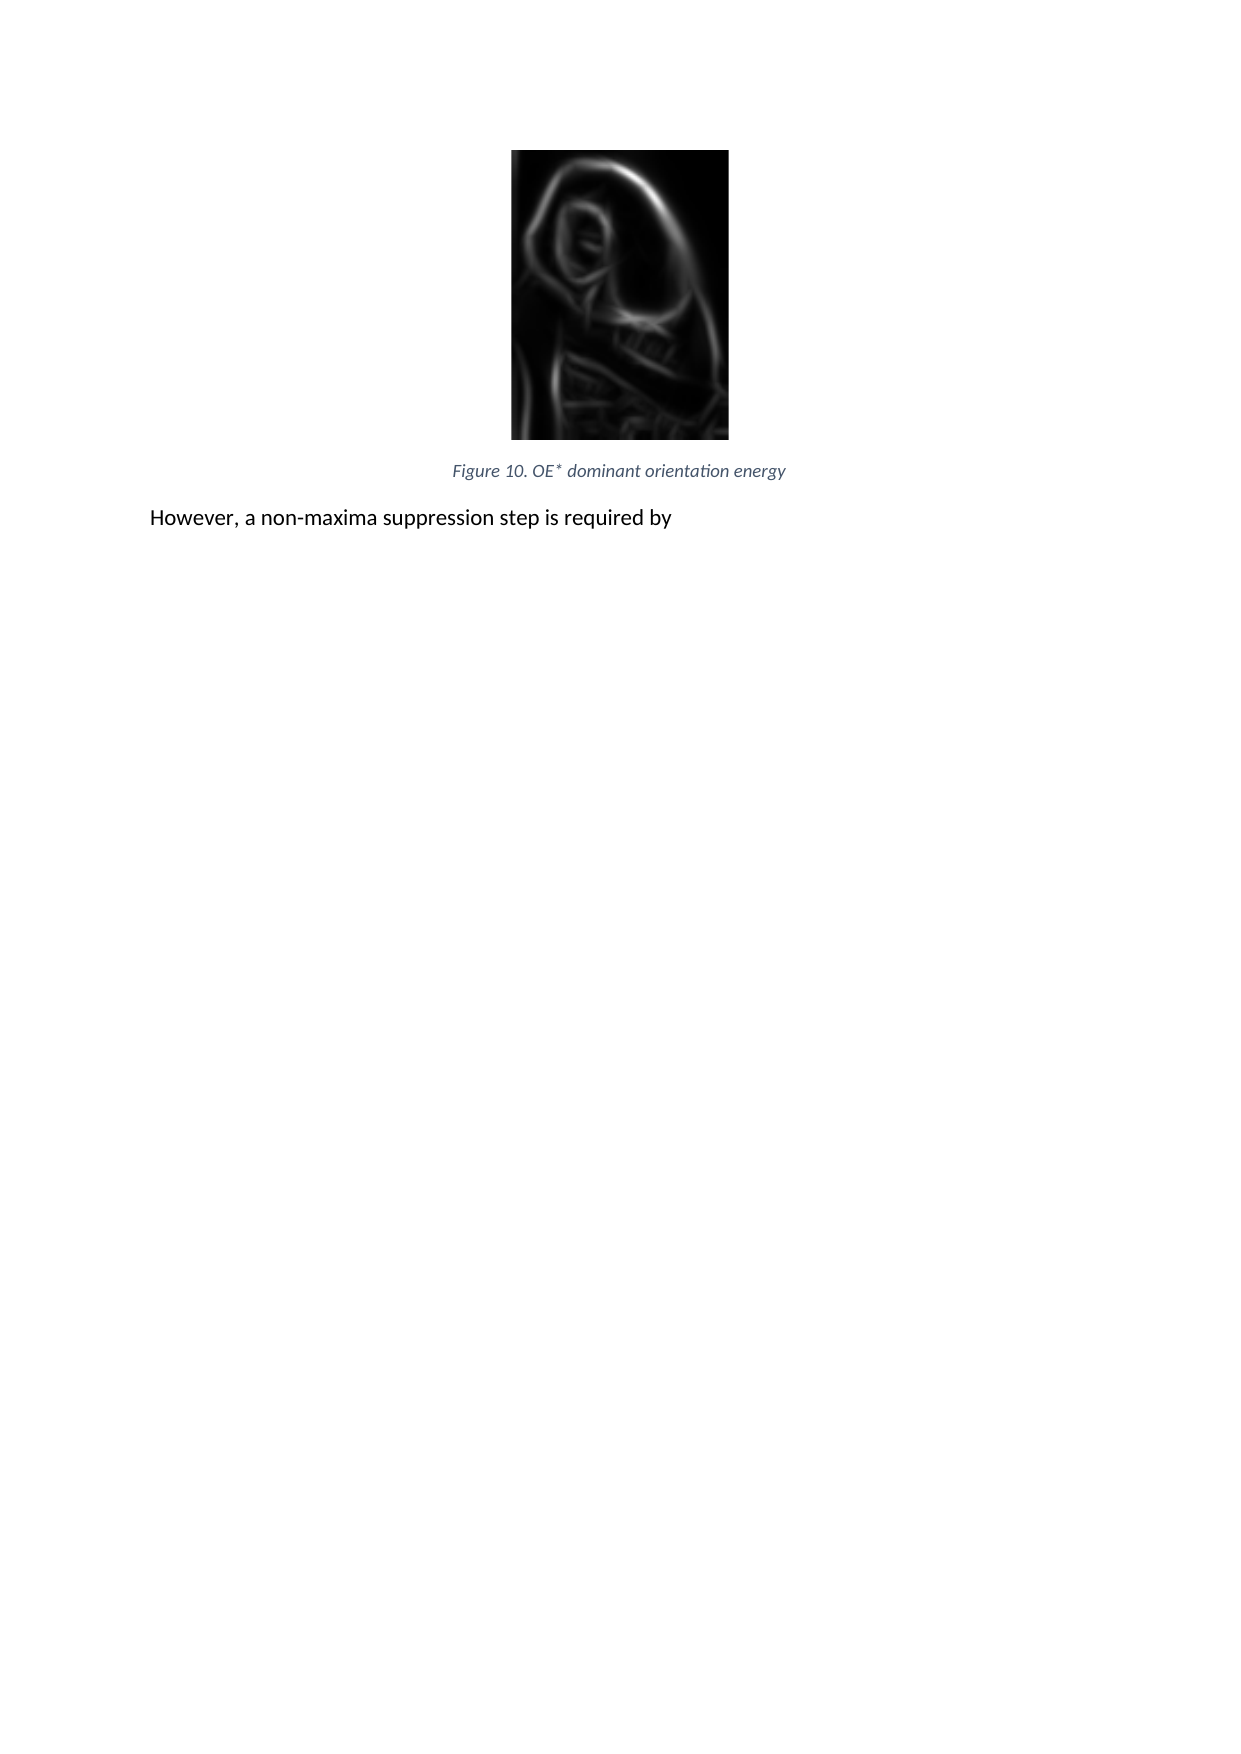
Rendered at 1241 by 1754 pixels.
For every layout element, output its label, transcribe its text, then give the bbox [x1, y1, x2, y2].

text However, a non-maxima suppression step is required by [150, 503, 1090, 531]
picture [511, 150, 729, 440]
